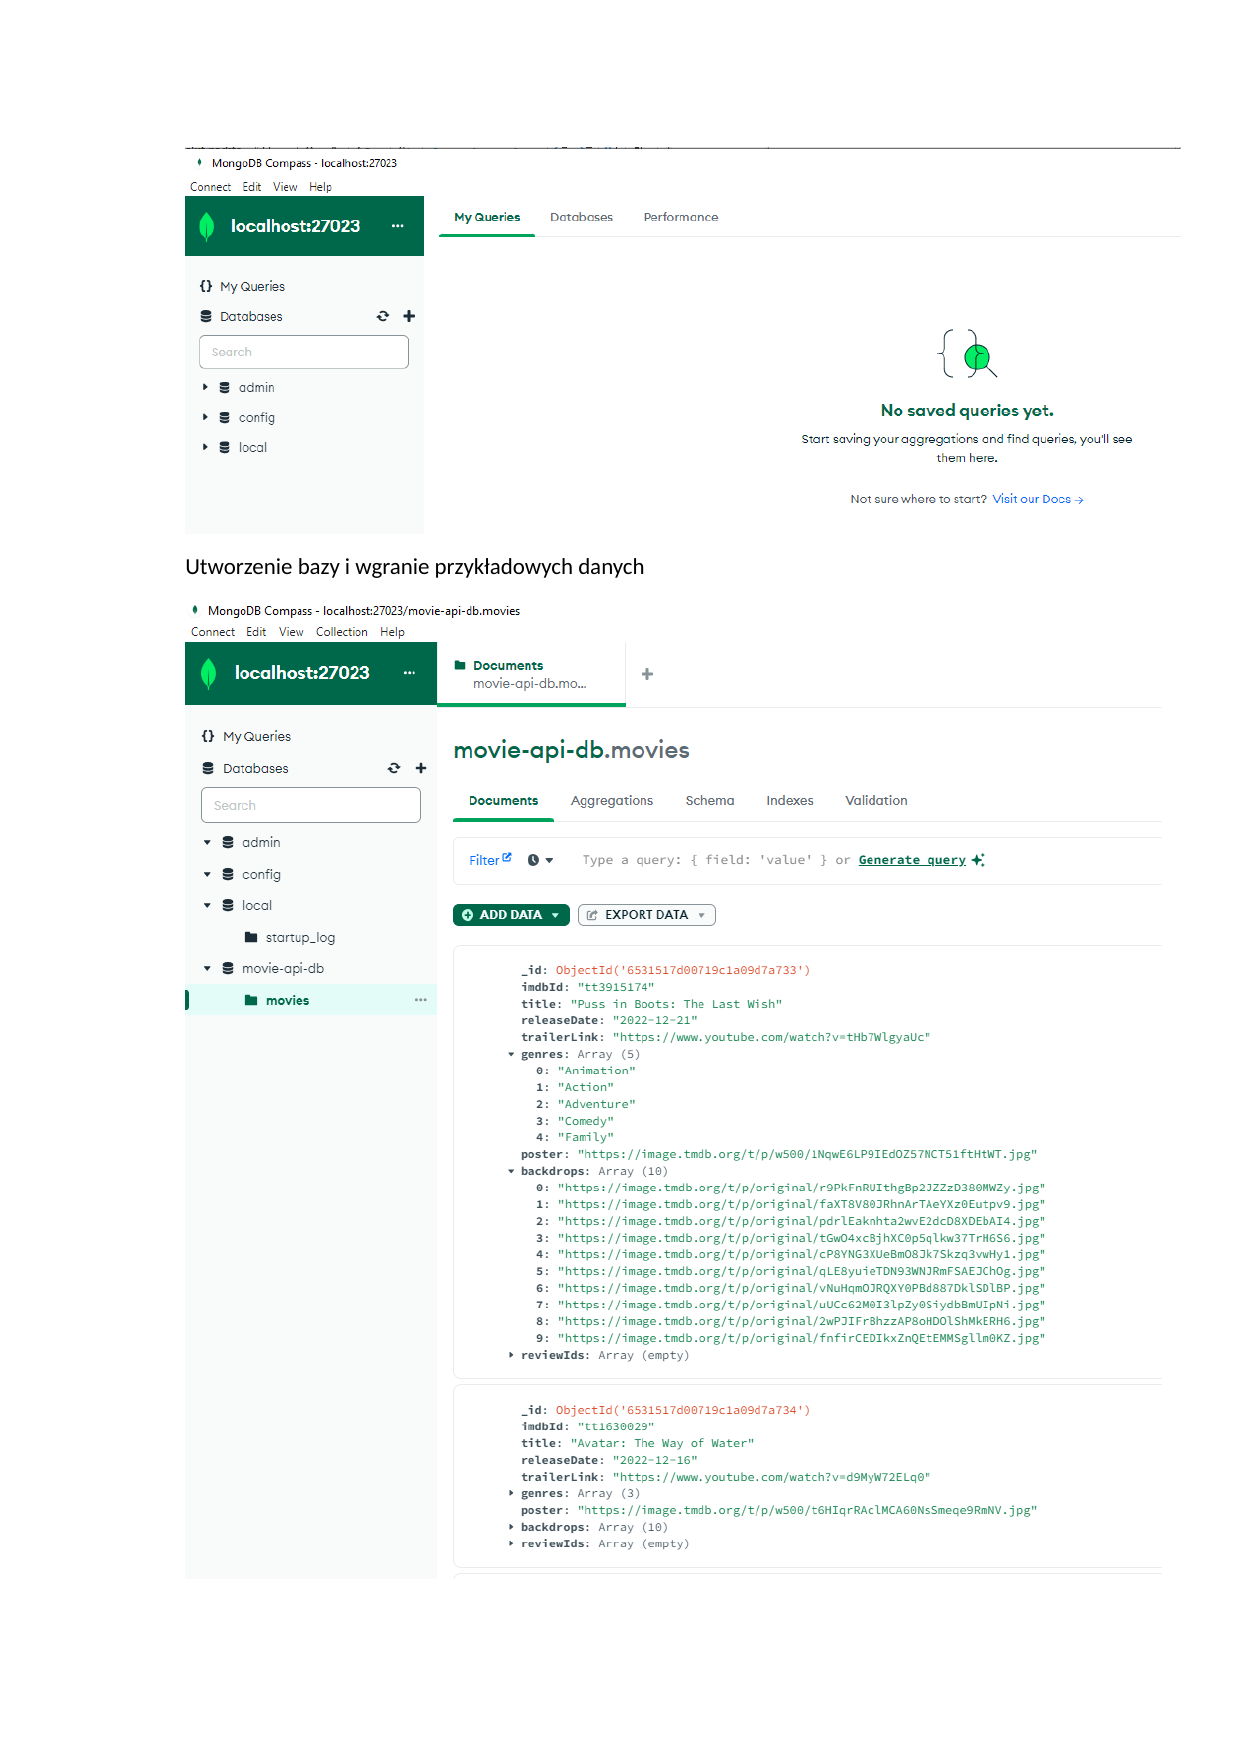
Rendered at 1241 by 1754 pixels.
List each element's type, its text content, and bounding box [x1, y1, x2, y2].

text Utworzenie bazy i wgranie przykładowych danych [185, 552, 1093, 580]
picture [185, 147, 1181, 534]
picture [185, 599, 1162, 1579]
